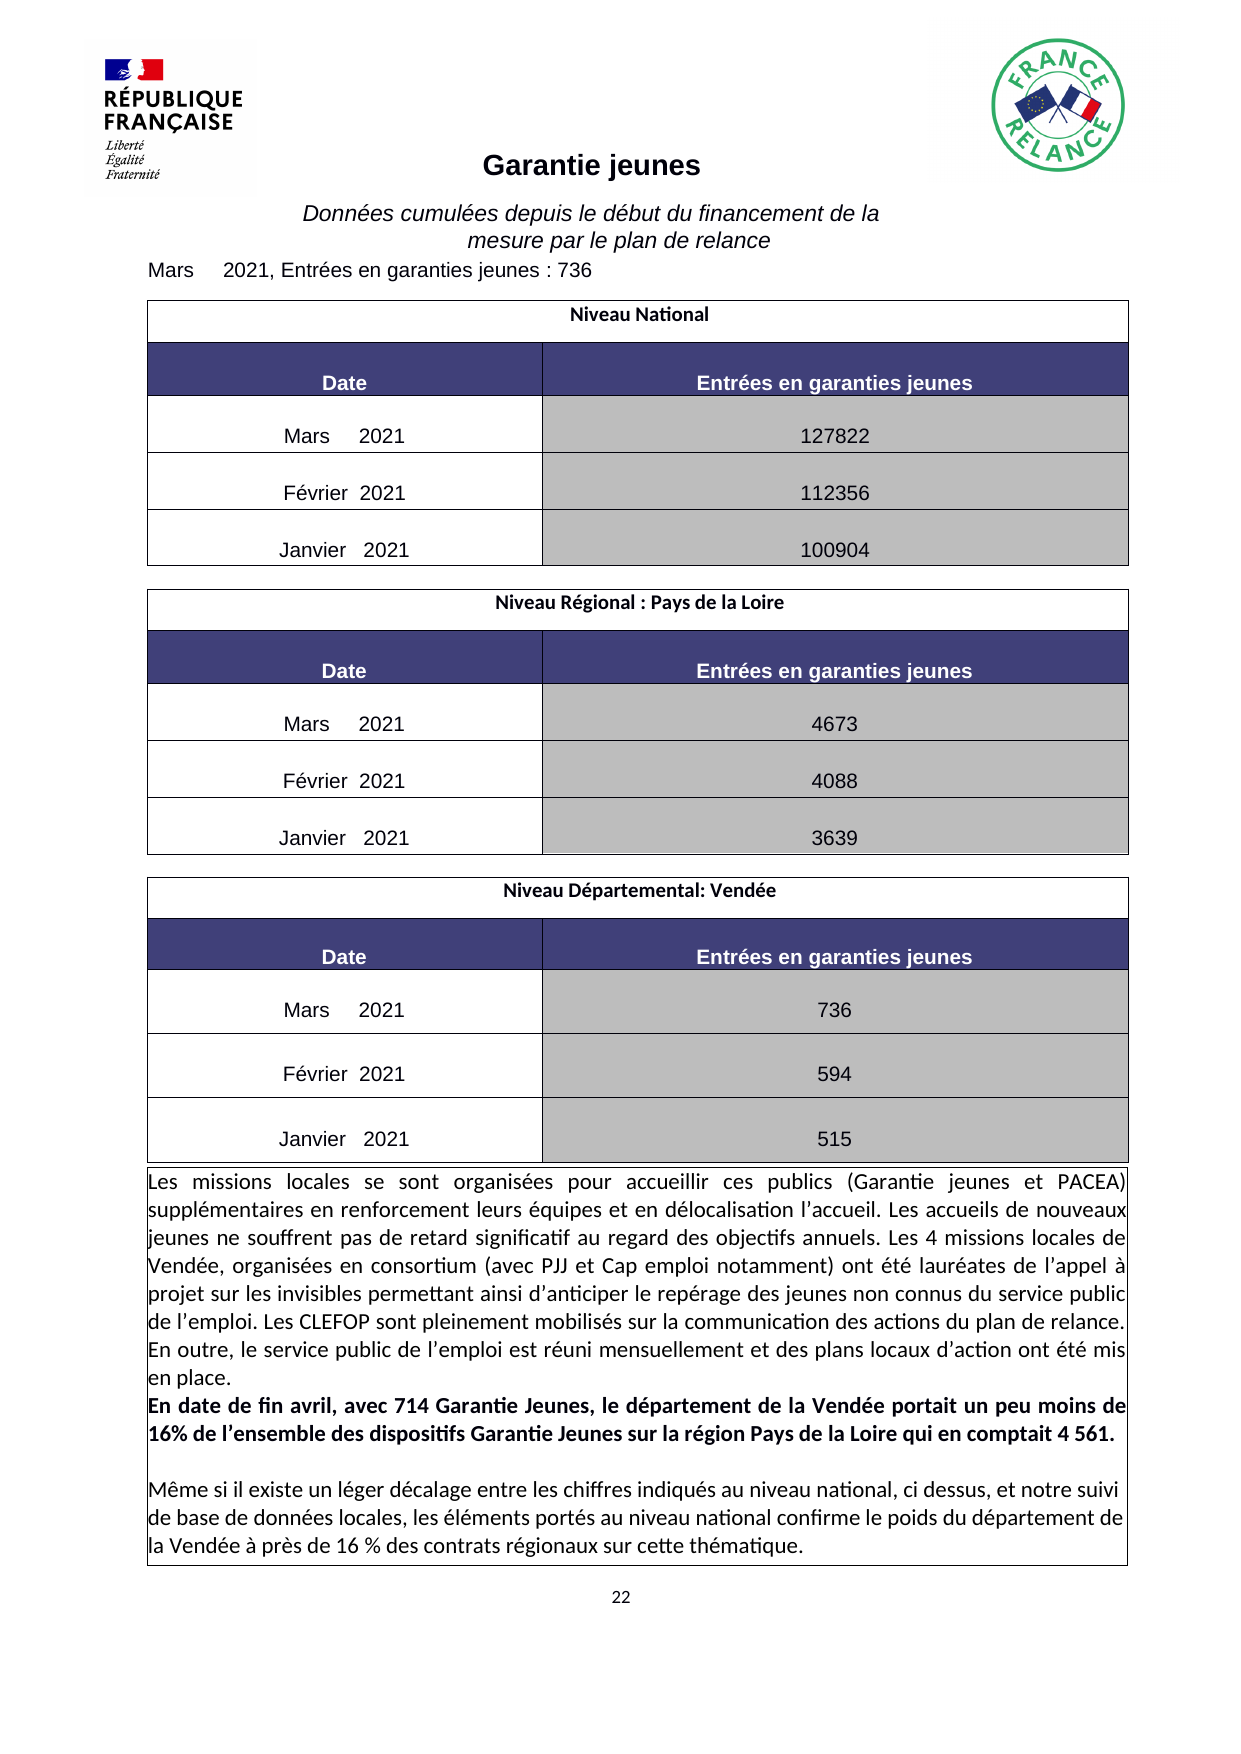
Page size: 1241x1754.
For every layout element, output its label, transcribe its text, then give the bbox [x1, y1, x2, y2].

table_cell Mars 2021 [148, 970, 542, 1033]
table_cell 4088 [543, 741, 1128, 797]
table_cell Date [148, 919, 542, 969]
table_cell Entrées en garanties jeunes [543, 343, 1128, 395]
table_cell Janvier 2021 [148, 798, 542, 853]
table_cell Janvier 2021 [148, 510, 542, 565]
table_header Niveau Régional : Pays de la Loire [148, 590, 1128, 630]
table_cell 594 [543, 1034, 1128, 1097]
text Mars 2021, Entrées en garanties jeunes : 736 [148, 258, 1093, 282]
table_header Niveau National [148, 301, 1128, 342]
table_cell Mars 2021 [148, 684, 542, 740]
table_cell 515 [543, 1098, 1128, 1162]
table_cell Mars 2021 [148, 396, 542, 452]
table_cell Février 2021 [148, 453, 542, 509]
table_cell Date [148, 343, 542, 395]
table_cell 4673 [543, 684, 1128, 740]
table_cell Entrées en garanties jeunes [543, 631, 1128, 683]
table_cell 112356 [543, 453, 1128, 509]
table_cell 127822 [543, 396, 1128, 452]
table_cell Février 2021 [148, 1034, 542, 1097]
table_cell Janvier 2021 [148, 1098, 542, 1162]
table_cell 3639 [543, 798, 1128, 853]
table_header Niveau Départemental: Vendée [148, 878, 1128, 918]
table_cell 736 [543, 970, 1128, 1033]
table_cell Date [148, 631, 542, 683]
text Garantie jeunes [258, 148, 926, 181]
table_cell 100904 [543, 510, 1128, 565]
picture [84, 39, 258, 197]
text Données cumulées depuis le début du financement de la mesure par le plan de relance [148, 200, 1093, 253]
table_cell Février 2021 [148, 741, 542, 797]
picture [926, 17, 1180, 183]
table_cell Entrées en garanties jeunes [543, 919, 1128, 969]
